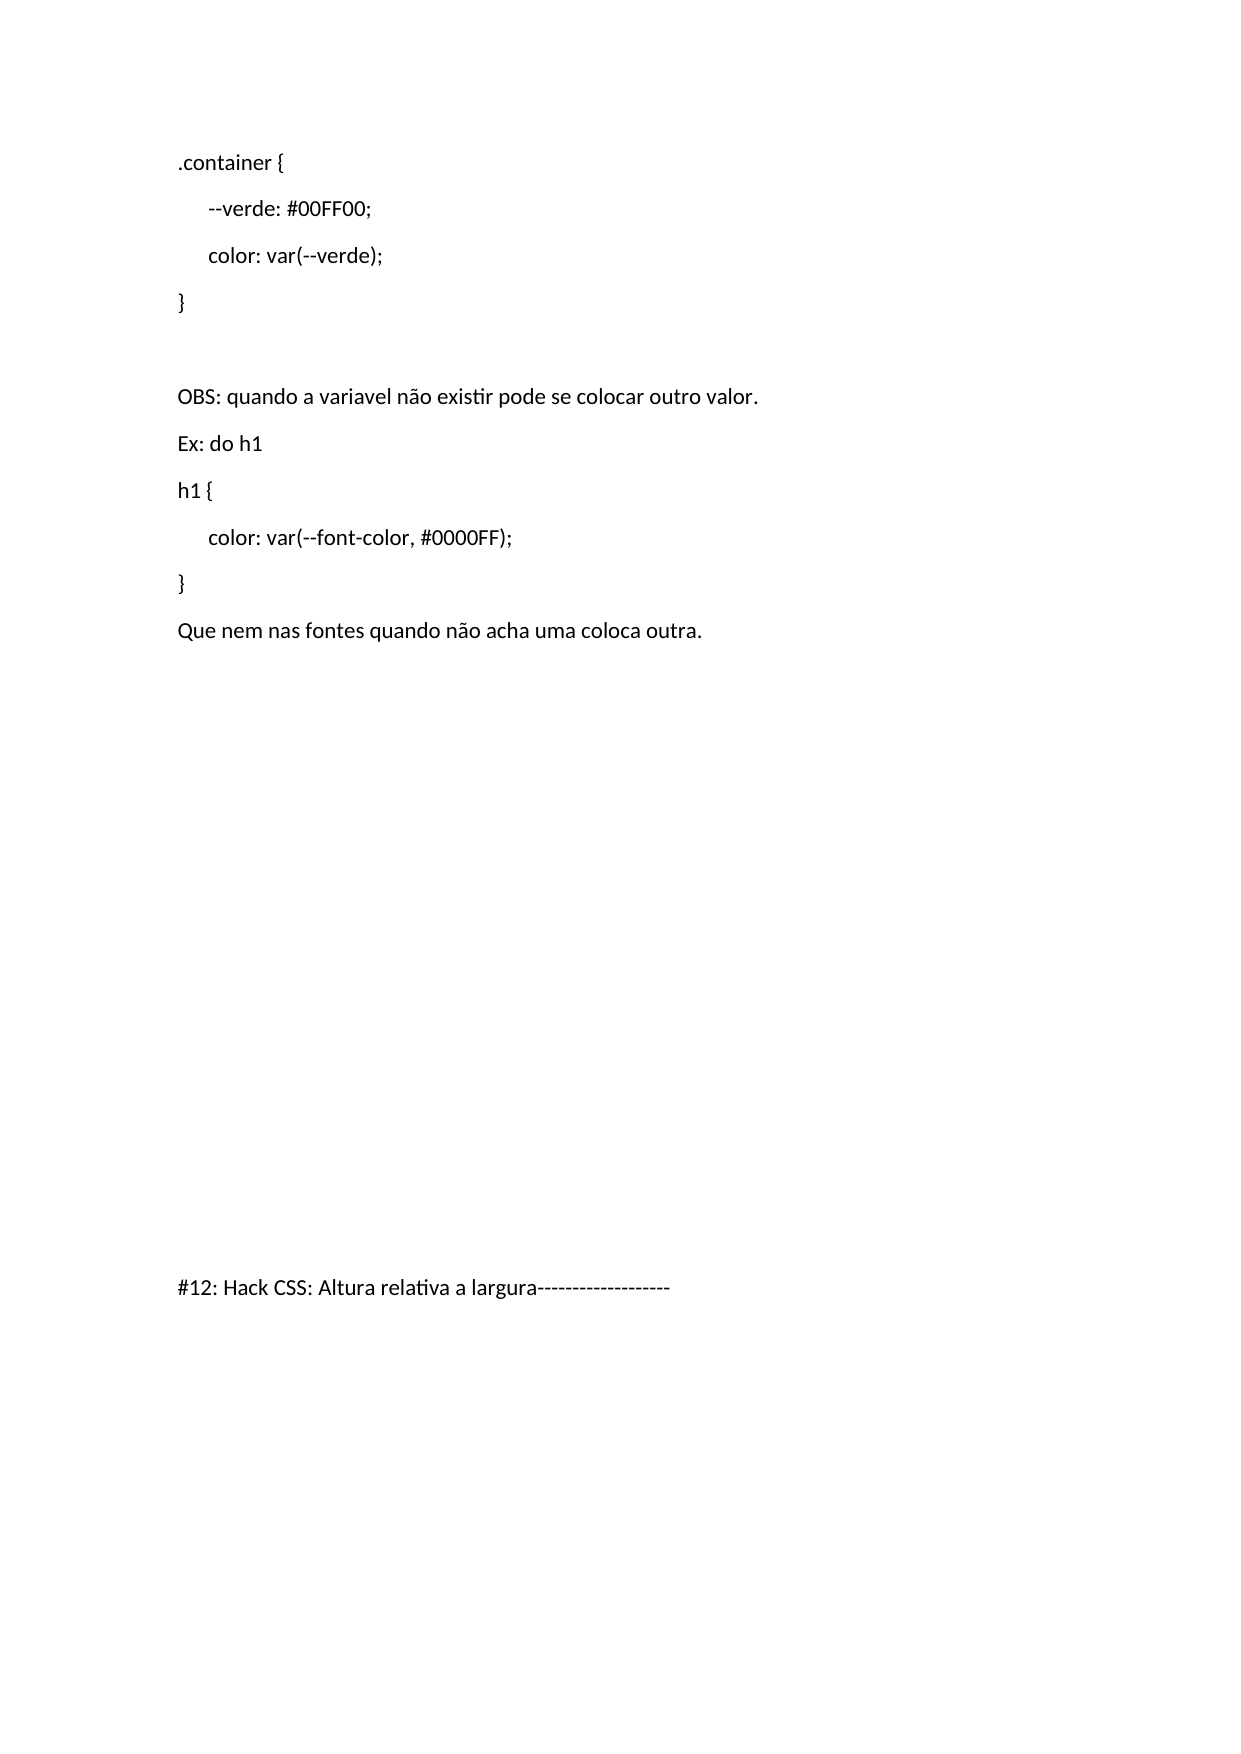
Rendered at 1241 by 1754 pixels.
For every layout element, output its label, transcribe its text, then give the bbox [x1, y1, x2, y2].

text --verde: #00FF00; [177, 194, 1063, 222]
text } [177, 288, 1063, 316]
text color: var(--font-color, #0000FF); [177, 523, 1063, 551]
text } [177, 569, 1063, 597]
text Ex: do h1 [177, 429, 1063, 457]
text OBS: quando a variavel não existir pode se colocar outro valor. [177, 382, 1063, 410]
text h1 { [177, 476, 1063, 504]
text Que nem nas fontes quando não acha uma coloca outra. [177, 616, 1063, 644]
text #12: Hack CSS: Altura relativa a largura------------------- [177, 1273, 1063, 1301]
text color: var(--verde); [177, 241, 1063, 269]
text .container { [177, 148, 1063, 176]
